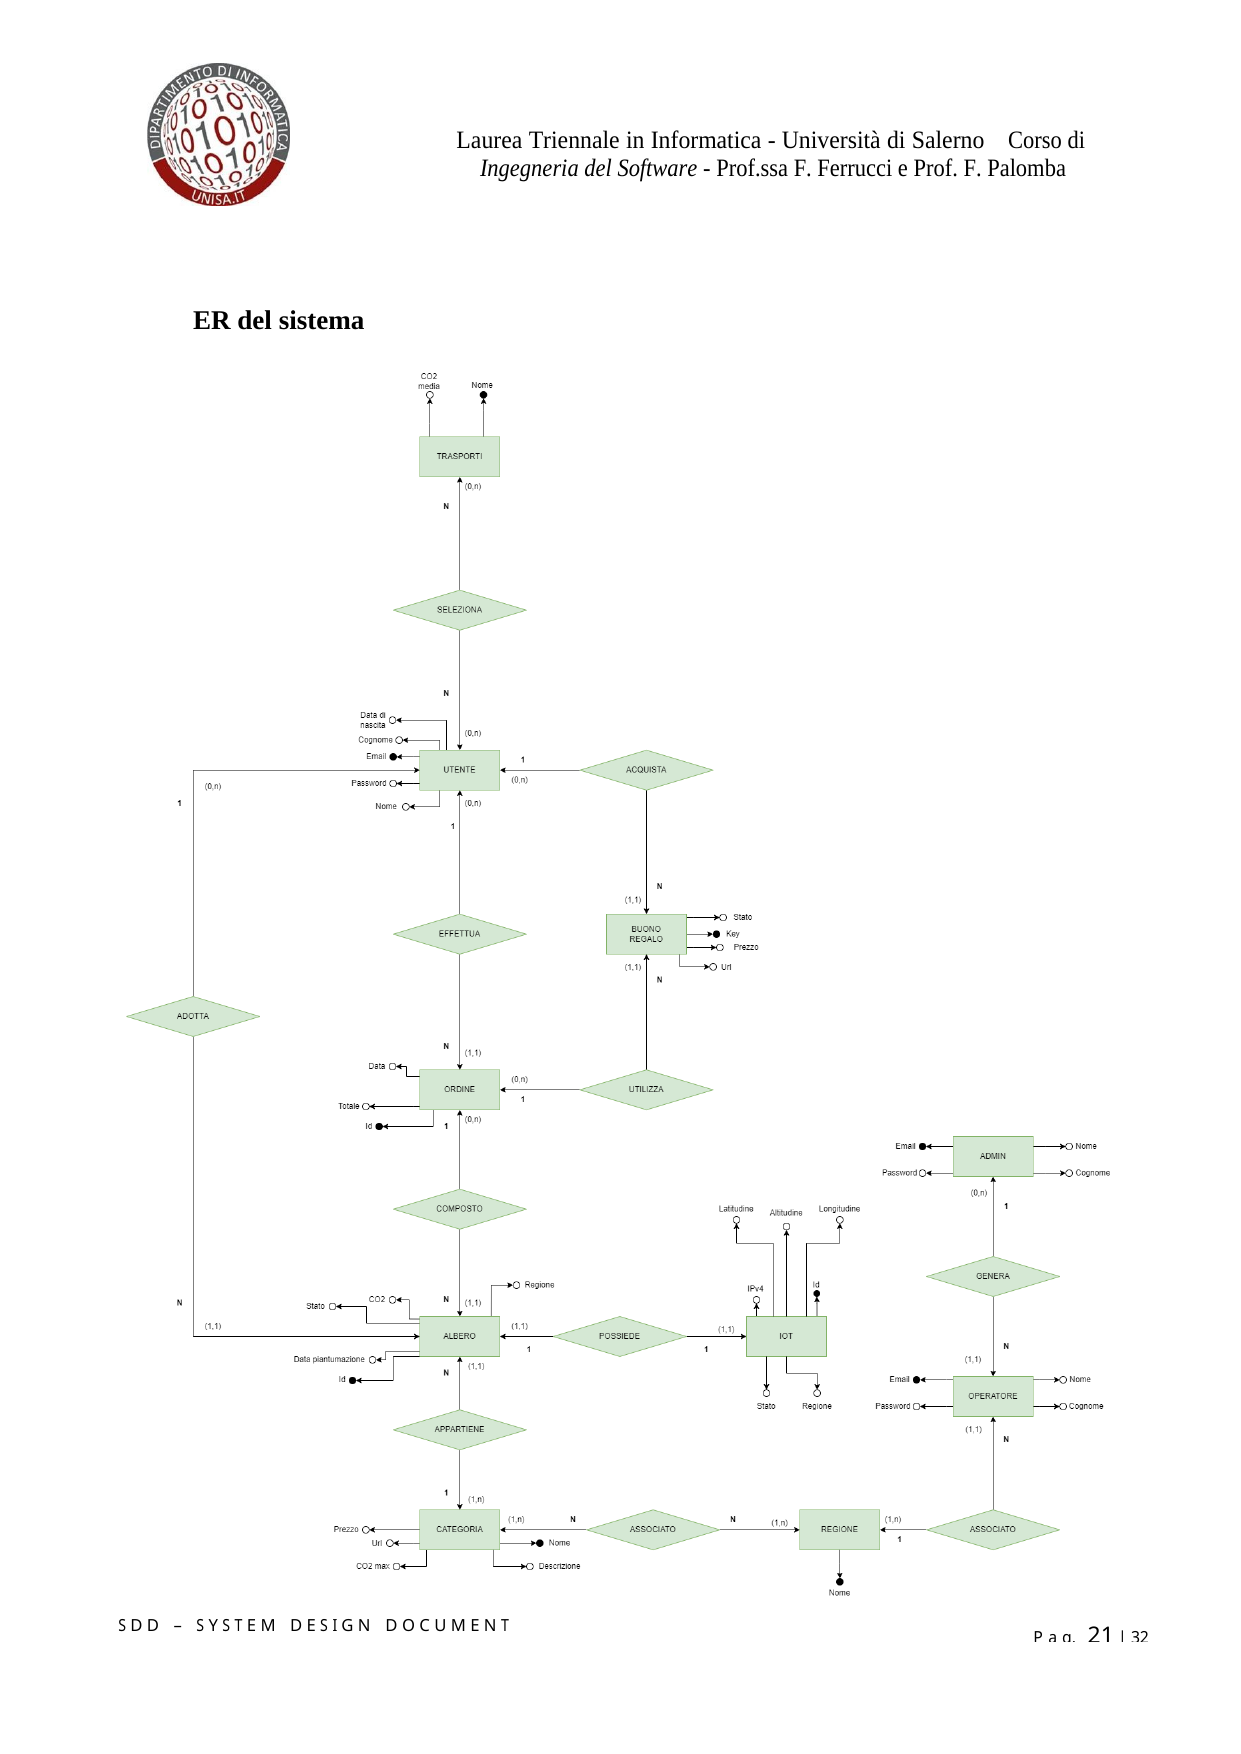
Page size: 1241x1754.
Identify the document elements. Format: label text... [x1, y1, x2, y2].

picture [147, 63, 290, 206]
picture [126, 371, 1113, 1603]
subtitle ER del sistema [193, 304, 1165, 335]
